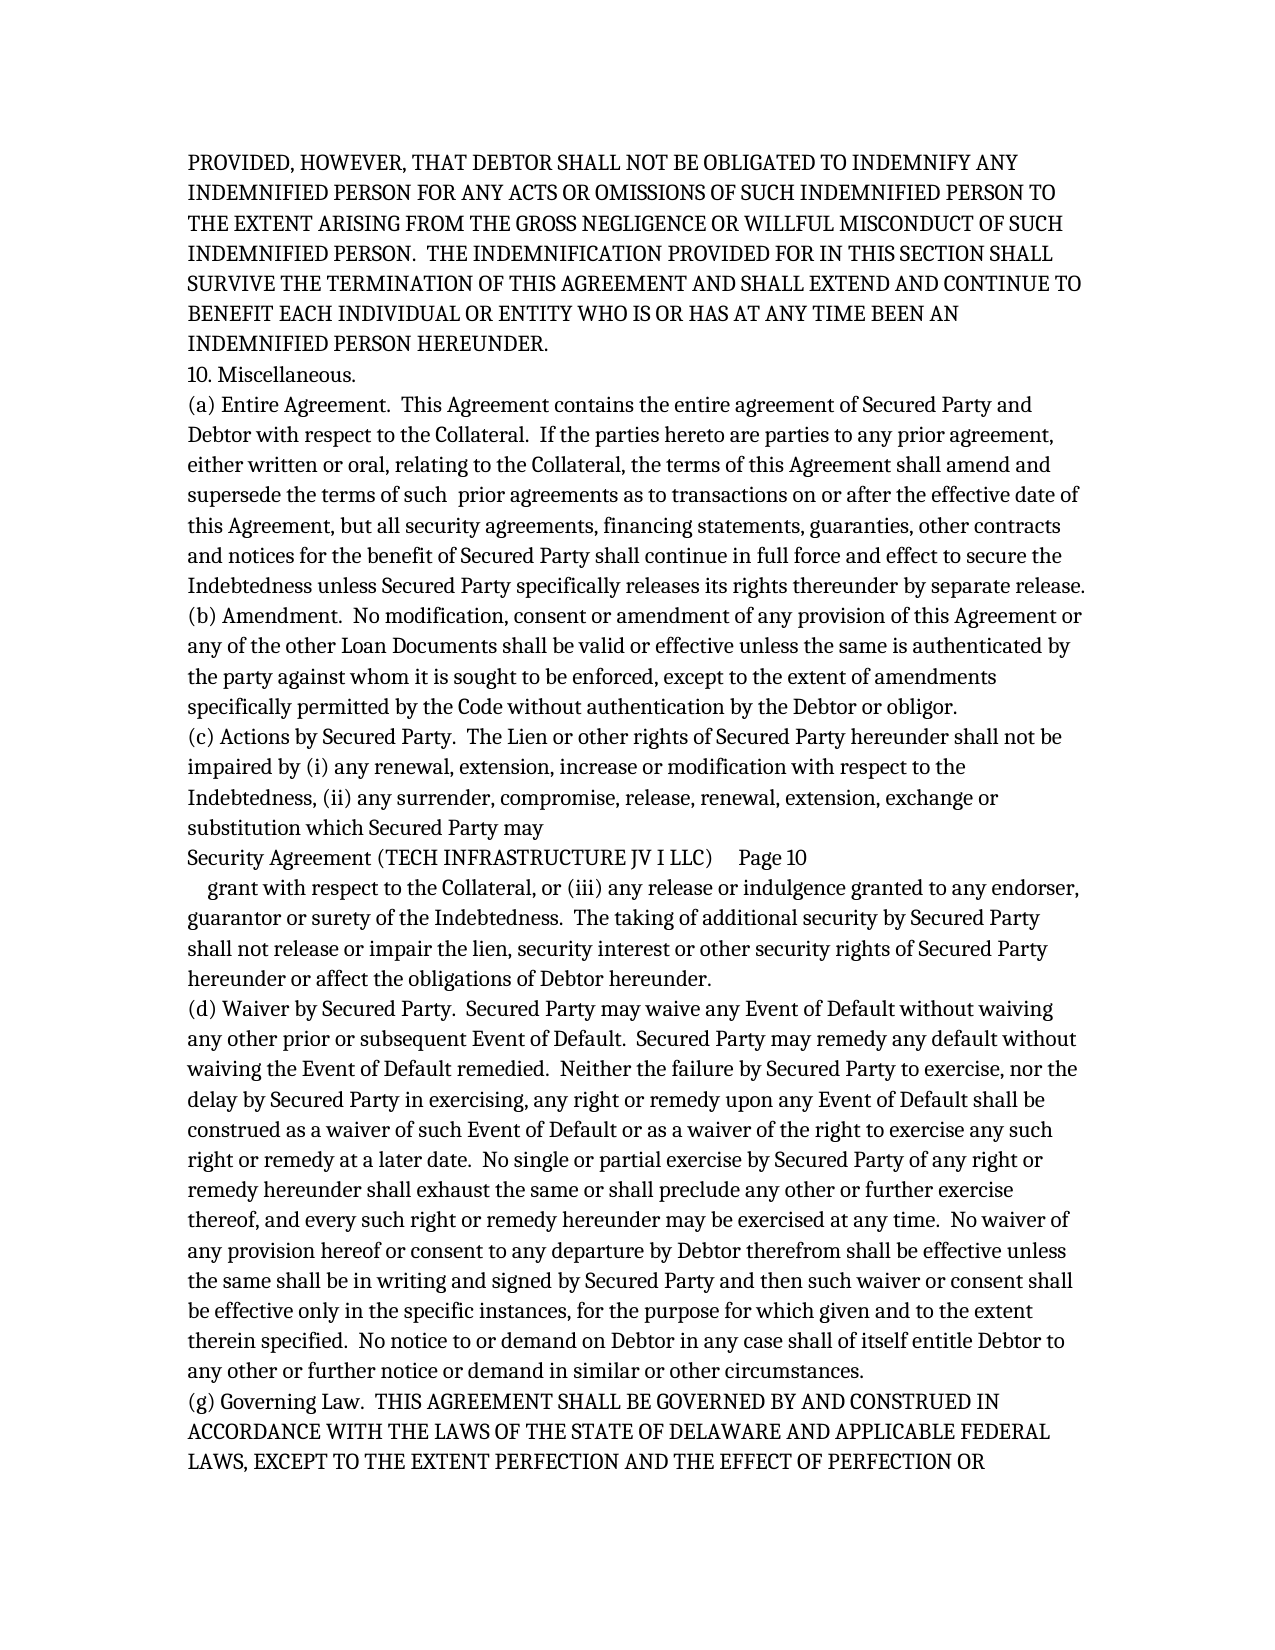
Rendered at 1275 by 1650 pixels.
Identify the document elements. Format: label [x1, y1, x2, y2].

text [187, 150, 1087, 1475]
